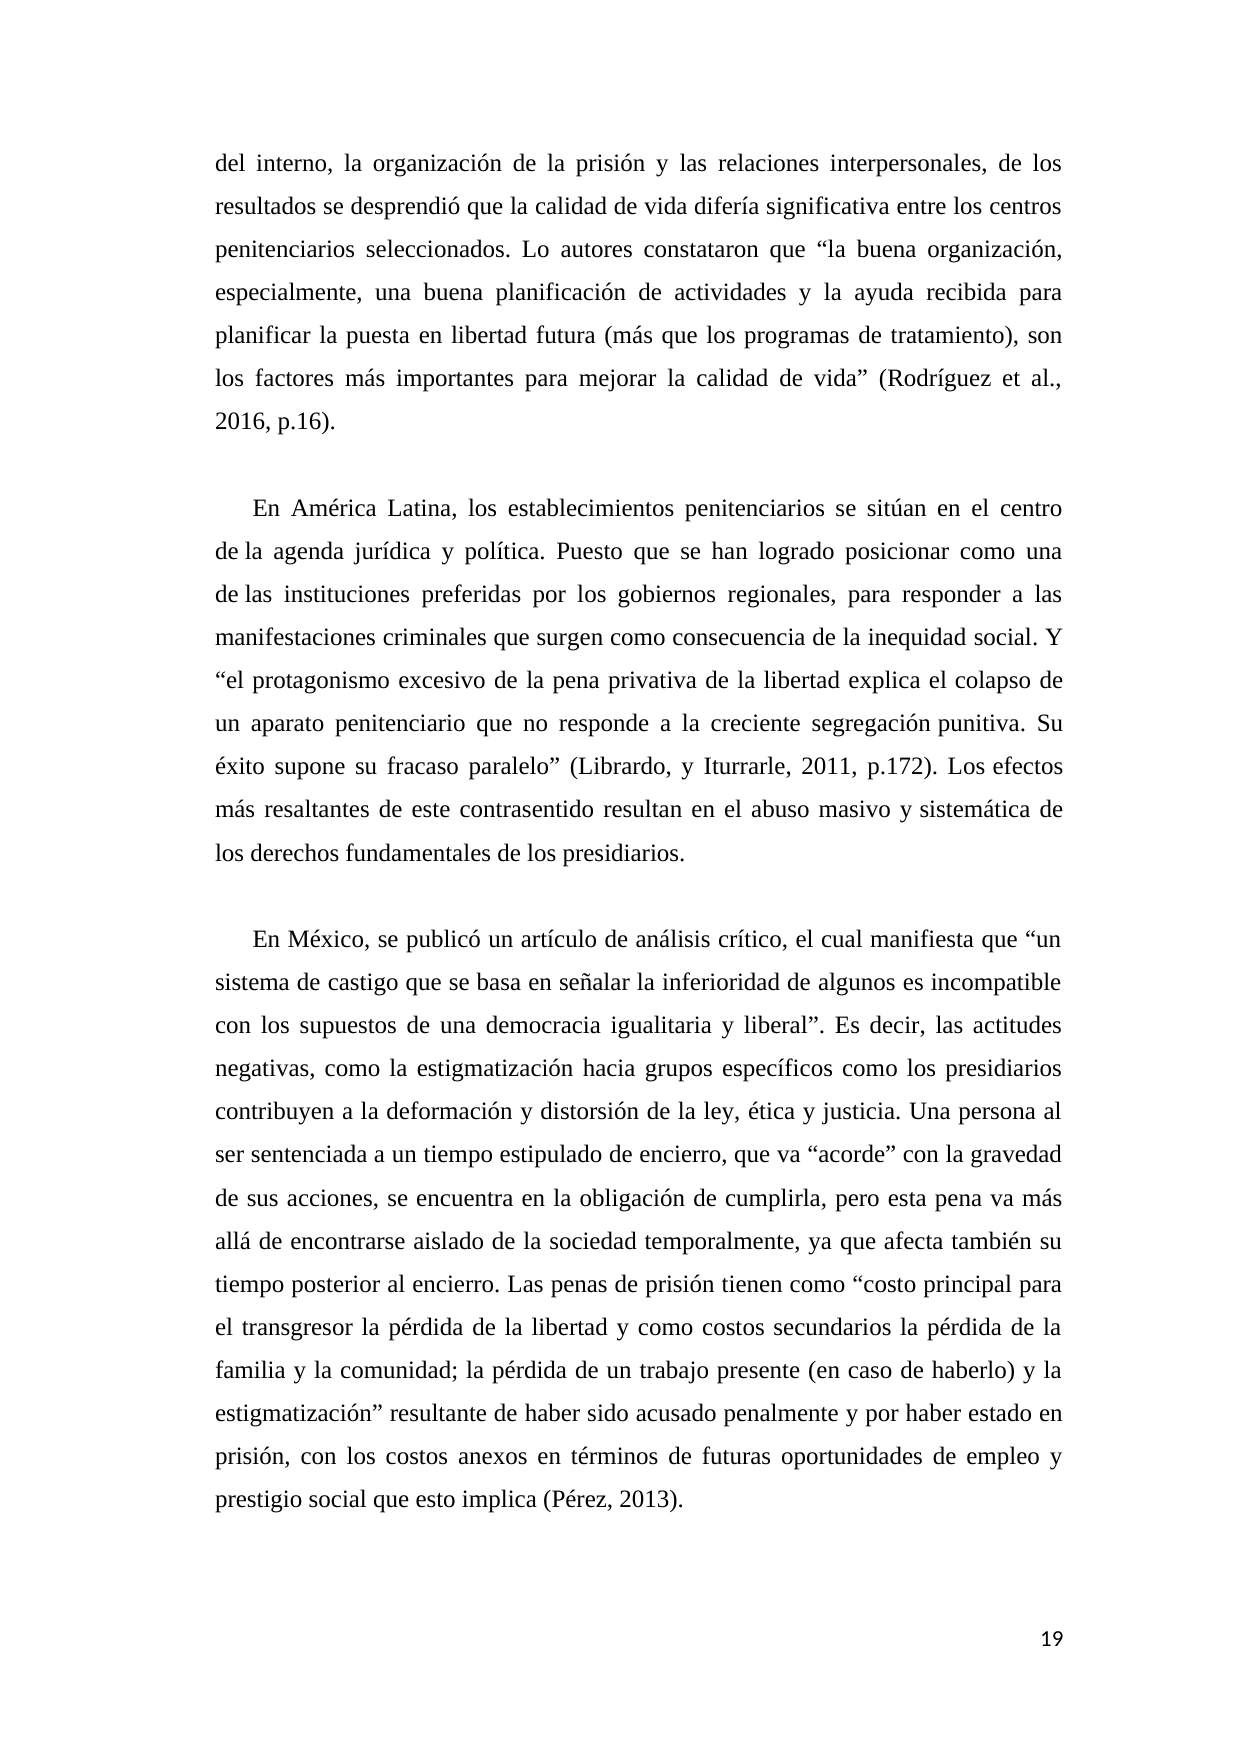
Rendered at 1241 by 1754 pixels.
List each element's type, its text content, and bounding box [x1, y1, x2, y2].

list En América Latina, los establecimientos penitenciarios se sitúan en el centro de la agenda jurídica y política. Puesto que se han logrado posicionar como una de las instituciones preferidas por los gobiernos regionales, para responder a las manifestaciones criminales que surgen como consecuencia de la inequidad social. Y “el protagonismo excesivo de la pena privativa de la libertad explica el colapso de un aparato penitenciario que no responde a la creciente segregación punitiva. Su éxito supone su fracaso paralelo” (Librardo, y Iturrarle, 2011, p.172). Los efectos más resaltantes de este contrasentido resultan en el abuso masivo y sistemática de los derechos fundamentales de los presidiarios. [215, 493, 1063, 866]
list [215, 148, 1063, 435]
list En México, se publicó un artículo de análisis crítico, el cual manifiesta que “un sistema de castigo que se basa en señalar la inferioridad de algunos es incompatible con los supuestos de una democracia igualitaria y liberal”. Es decir, las actitudes negativas, como la estigmatización hacia grupos específicos como los presidiarios contribuyen a la deformación y distorsión de la ley, ética y justicia. Una persona al ser sentenciada a un tiempo estipulado de encierro, que va “acorde” con la gravedad de sus acciones, se encuentra en la obligación de cumplirla, pero esta pena va más allá de encontrarse aislado de la sociedad temporalmente, ya que afecta también su tiempo posterior al encierro. Las penas de prisión tienen como “costo principal para el transgresor la pérdida de la libertad y como costos secundarios la pérdida de la familia y la comunidad; la pérdida de un trabajo presente (en caso de haberlo) y la estigmatización” resultante de haber sido acusado penalmente y por haber estado en prisión, con los costos anexos en términos de futuras oportunidades de empleo y prestigio social que esto implica (Pérez, 2013). [215, 924, 1063, 1513]
